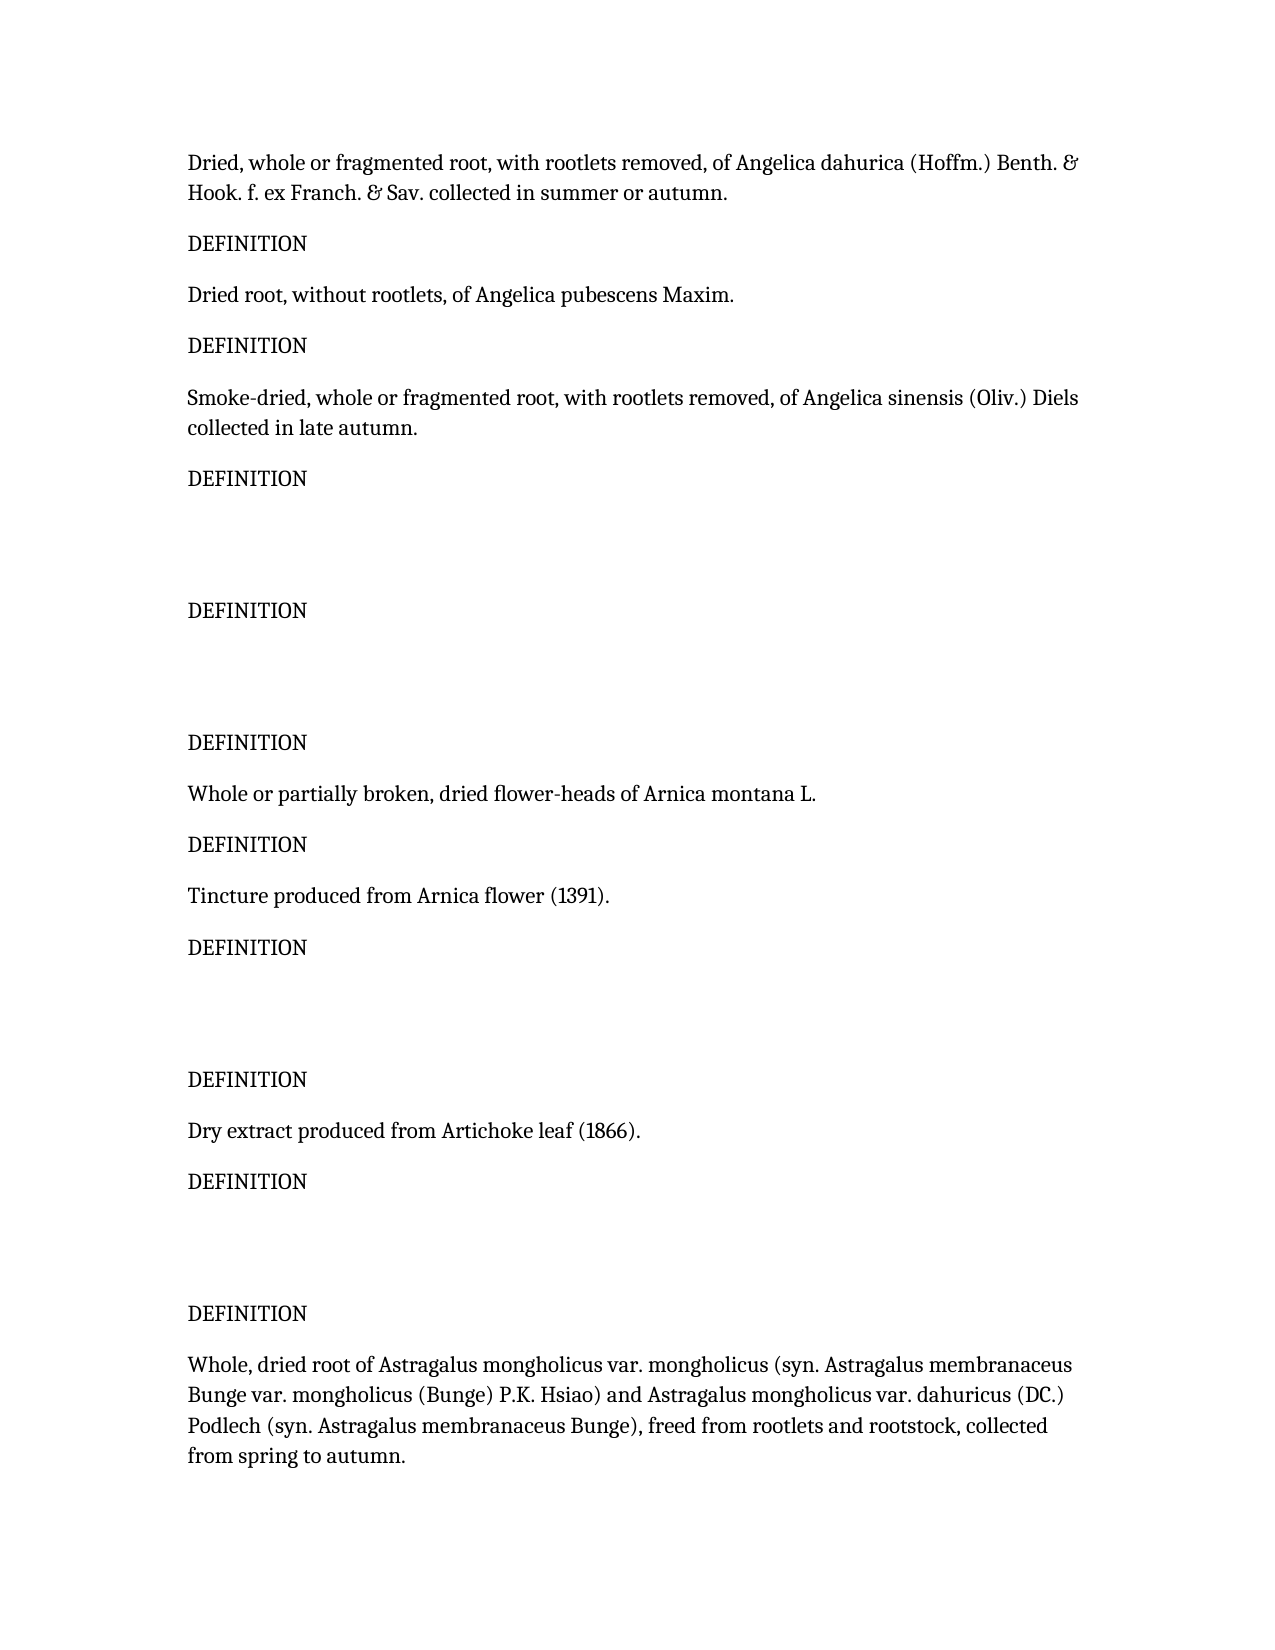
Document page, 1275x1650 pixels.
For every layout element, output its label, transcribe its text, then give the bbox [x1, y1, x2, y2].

text DEFINITION [187, 231, 1087, 258]
text Dried, whole or fragmented root, with rootlets removed, of Angelica dahurica (Hoffm.) Benth. & Hook. f. ex Franch. & Sav. collected in summer or autumn. [187, 150, 1087, 207]
text DEFINITION [187, 598, 1087, 624]
text Whole or partially broken, dried ﬂower-heads of Arnica montana L. [187, 781, 1087, 808]
text Whole, dried root of Astragalus mongholicus var. mongholicus (syn. Astragalus membranaceus Bunge var. mongholicus (Bunge) P.K. Hsiao) and Astragalus mongholicus var. dahuricus (DC.) Podlech (syn. Astragalus membranaceus Bunge), freed from rootlets and rootstock, collected from spring to autumn. [187, 1352, 1087, 1469]
text Smoke-dried, whole or fragmented root, with rootlets removed, of Angelica sinensis (Oliv.) Diels collected in late autumn. [187, 384, 1087, 441]
text DEFINITION [187, 466, 1087, 492]
text DEFINITION [187, 333, 1087, 360]
text DEFINITION [187, 1067, 1087, 1093]
text DEFINITION [187, 832, 1087, 859]
text DEFINITION [187, 1301, 1087, 1327]
text DEFINITION [187, 1169, 1087, 1195]
text Dried root, without rootlets, of Angelica pubescens Maxim. [187, 282, 1087, 309]
text Dry extract produced from Artichoke leaf (1866). [187, 1118, 1087, 1144]
text DEFINITION [187, 934, 1087, 961]
text DEFINITION [187, 730, 1087, 757]
text Tincture produced from Arnica flower (1391). [187, 883, 1087, 910]
